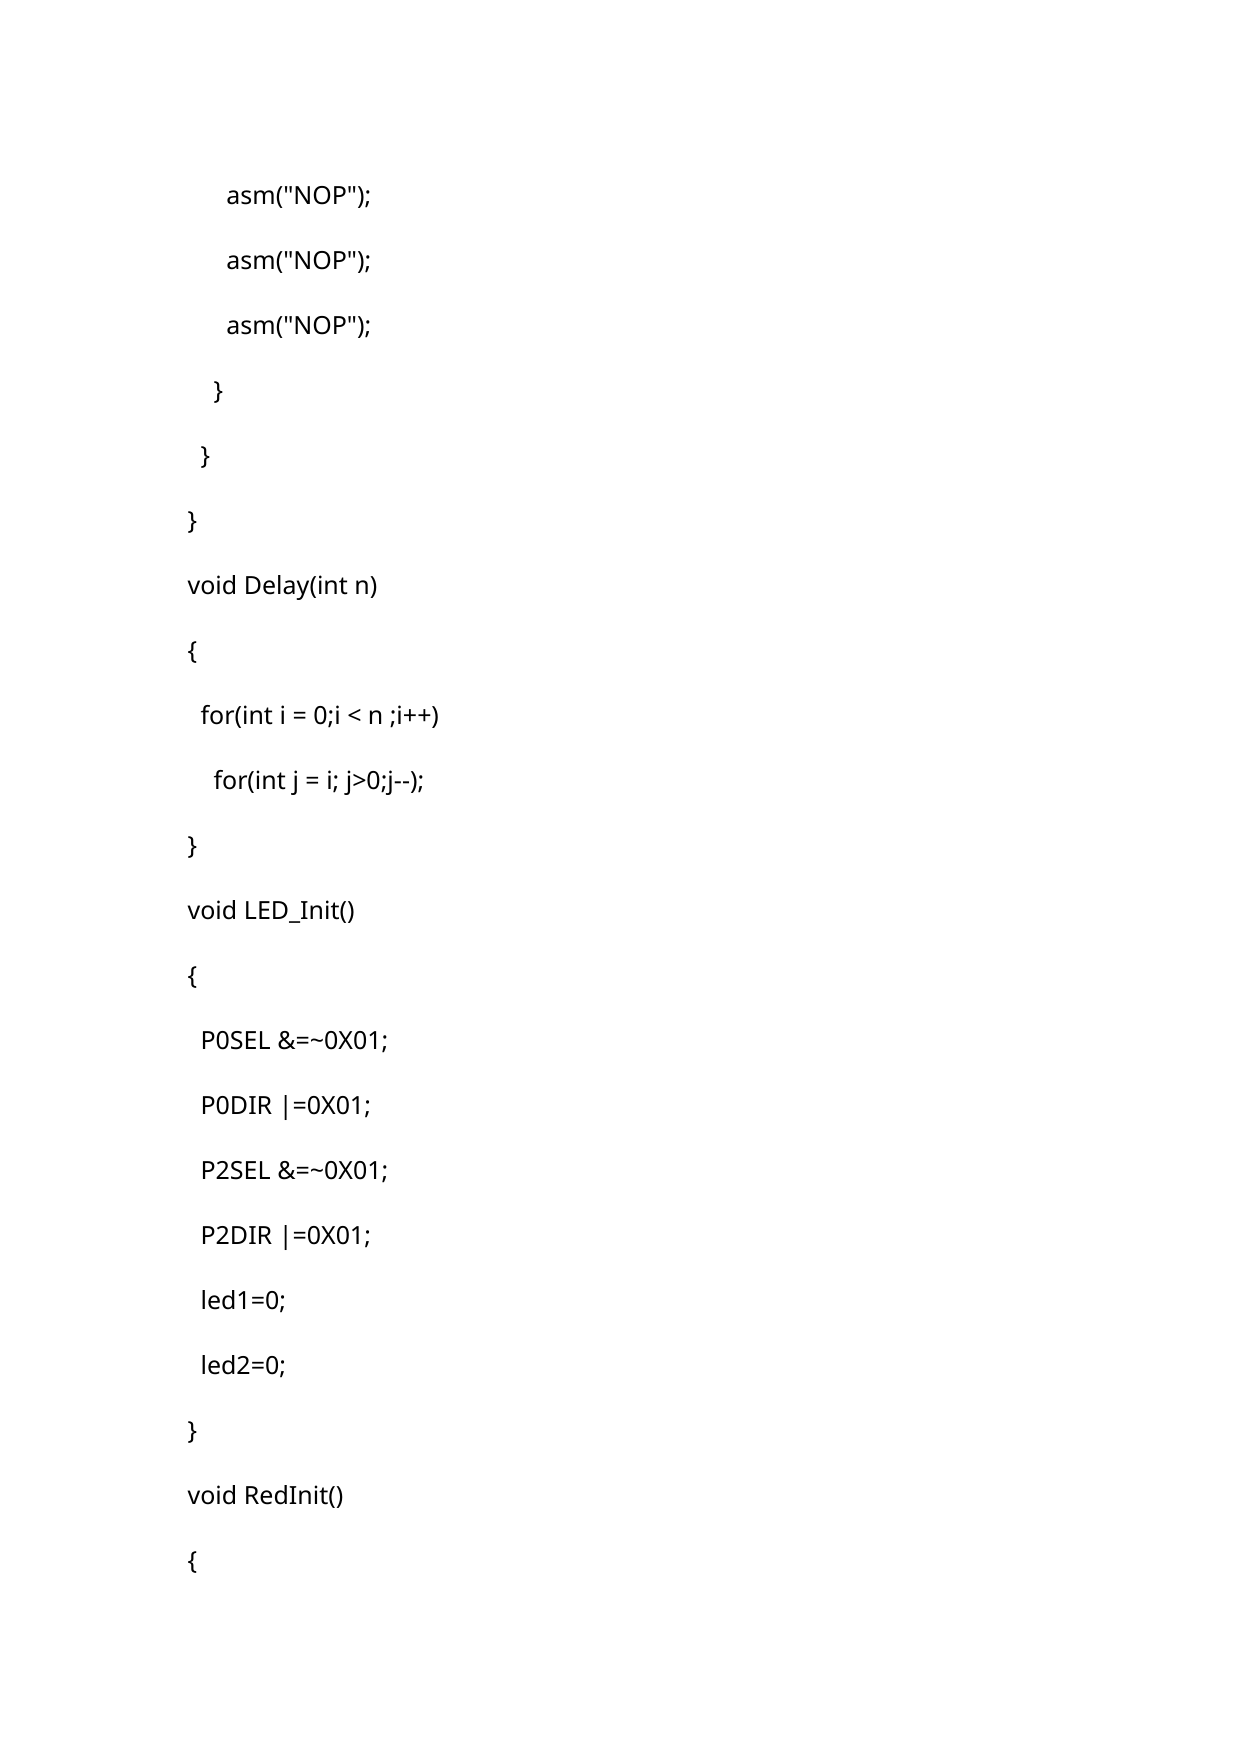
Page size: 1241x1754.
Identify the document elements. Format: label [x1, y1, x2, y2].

list [187, 162, 1053, 1592]
